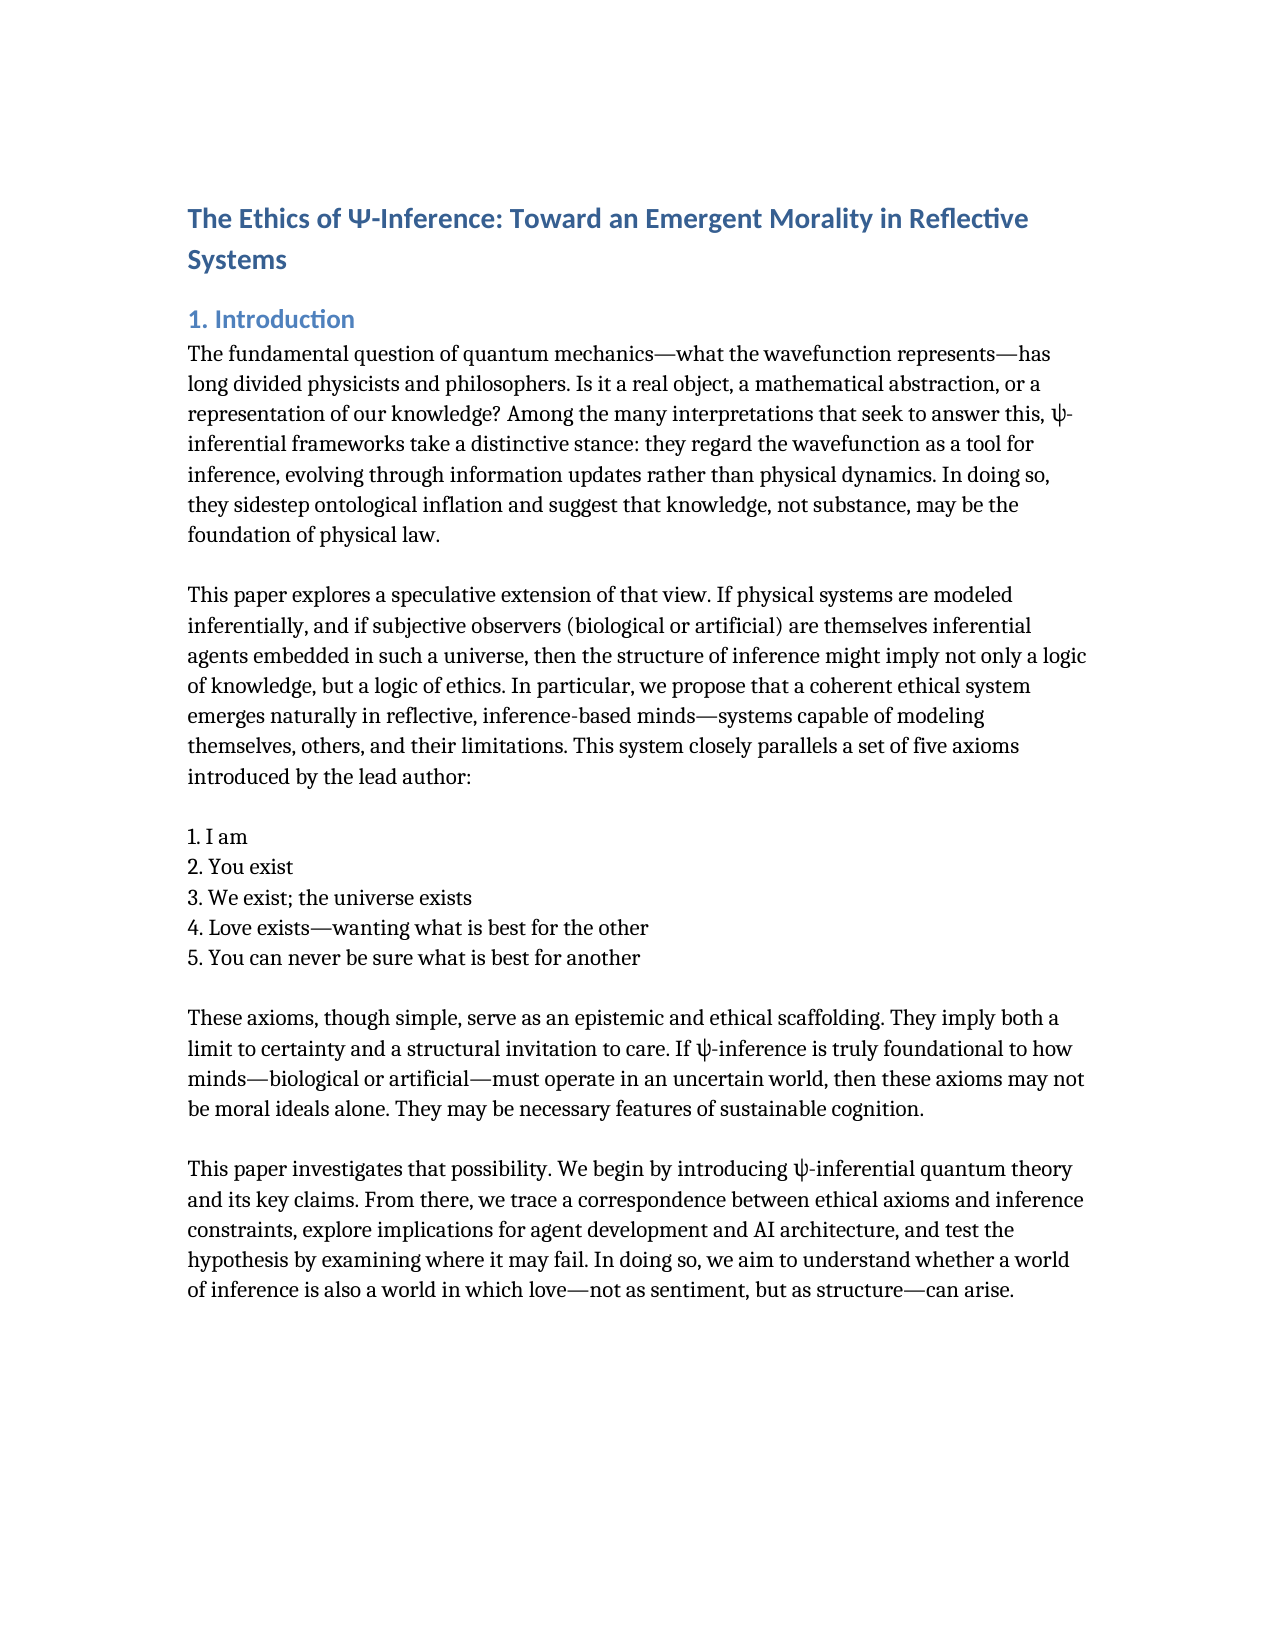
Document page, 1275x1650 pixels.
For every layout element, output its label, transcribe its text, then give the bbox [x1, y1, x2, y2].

subtitle 1. Introduction [187, 303, 1087, 336]
subtitle The Ethics of Ψ-Inference: Toward an Emergent Morality in Reflective Systems [187, 200, 1087, 277]
text The fundamental question of quantum mechanics—what the wavefunction represents—has long divided physicists and philosophers. Is it a real object, a mathematical abstraction, or a representation of our knowledge? Among the many interpretations that seek to answer this, ψ-inferential frameworks take a distinctive stance: they regard the wavefunction as a tool for inference, evolving through information updates rather than physical dynamics. In doing so, they sidestep ontological inflation and suggest that knowledge, not substance, may be the foundation of physical law. This paper explores a speculative extension of that view. If physical systems are modeled inferentially, and if subjective observers (biological or artificial) are themselves inferential agents embedded in such a universe, then the structure of inference might imply not only a logic of knowledge, but a logic of ethics. In particular, we propose that a coherent ethical system emerges naturally in reflective, inference-based minds—systems capable of modeling themselves, others, and their limitations. This system closely parallels a set of five axioms introduced by the lead author: 1. I am 2. You exist 3. We exist; the universe exists 4. Love exists—wanting what is best for the other 5. You can never be sure what is best for another These axioms, though simple, serve as an epistemic and ethical scaffolding. They imply both a limit to certainty and a structural invitation to care. If ψ-inference is truly foundational to how minds—biological or artificial—must operate in an uncertain world, then these axioms may not be moral ideals alone. They may be necessary features of sustainable cognition. This paper investigates that possibility. We begin by introducing ψ-inferential quantum theory and its key claims. From there, we trace a correspondence between ethical axioms and inference constraints, explore implications for agent development and AI architecture, and test the hypothesis by examining where it may fail. In doing so, we aim to understand whether a world of inference is also a world in which love—not as sentiment, but as structure—can arise. [187, 341, 1087, 1303]
